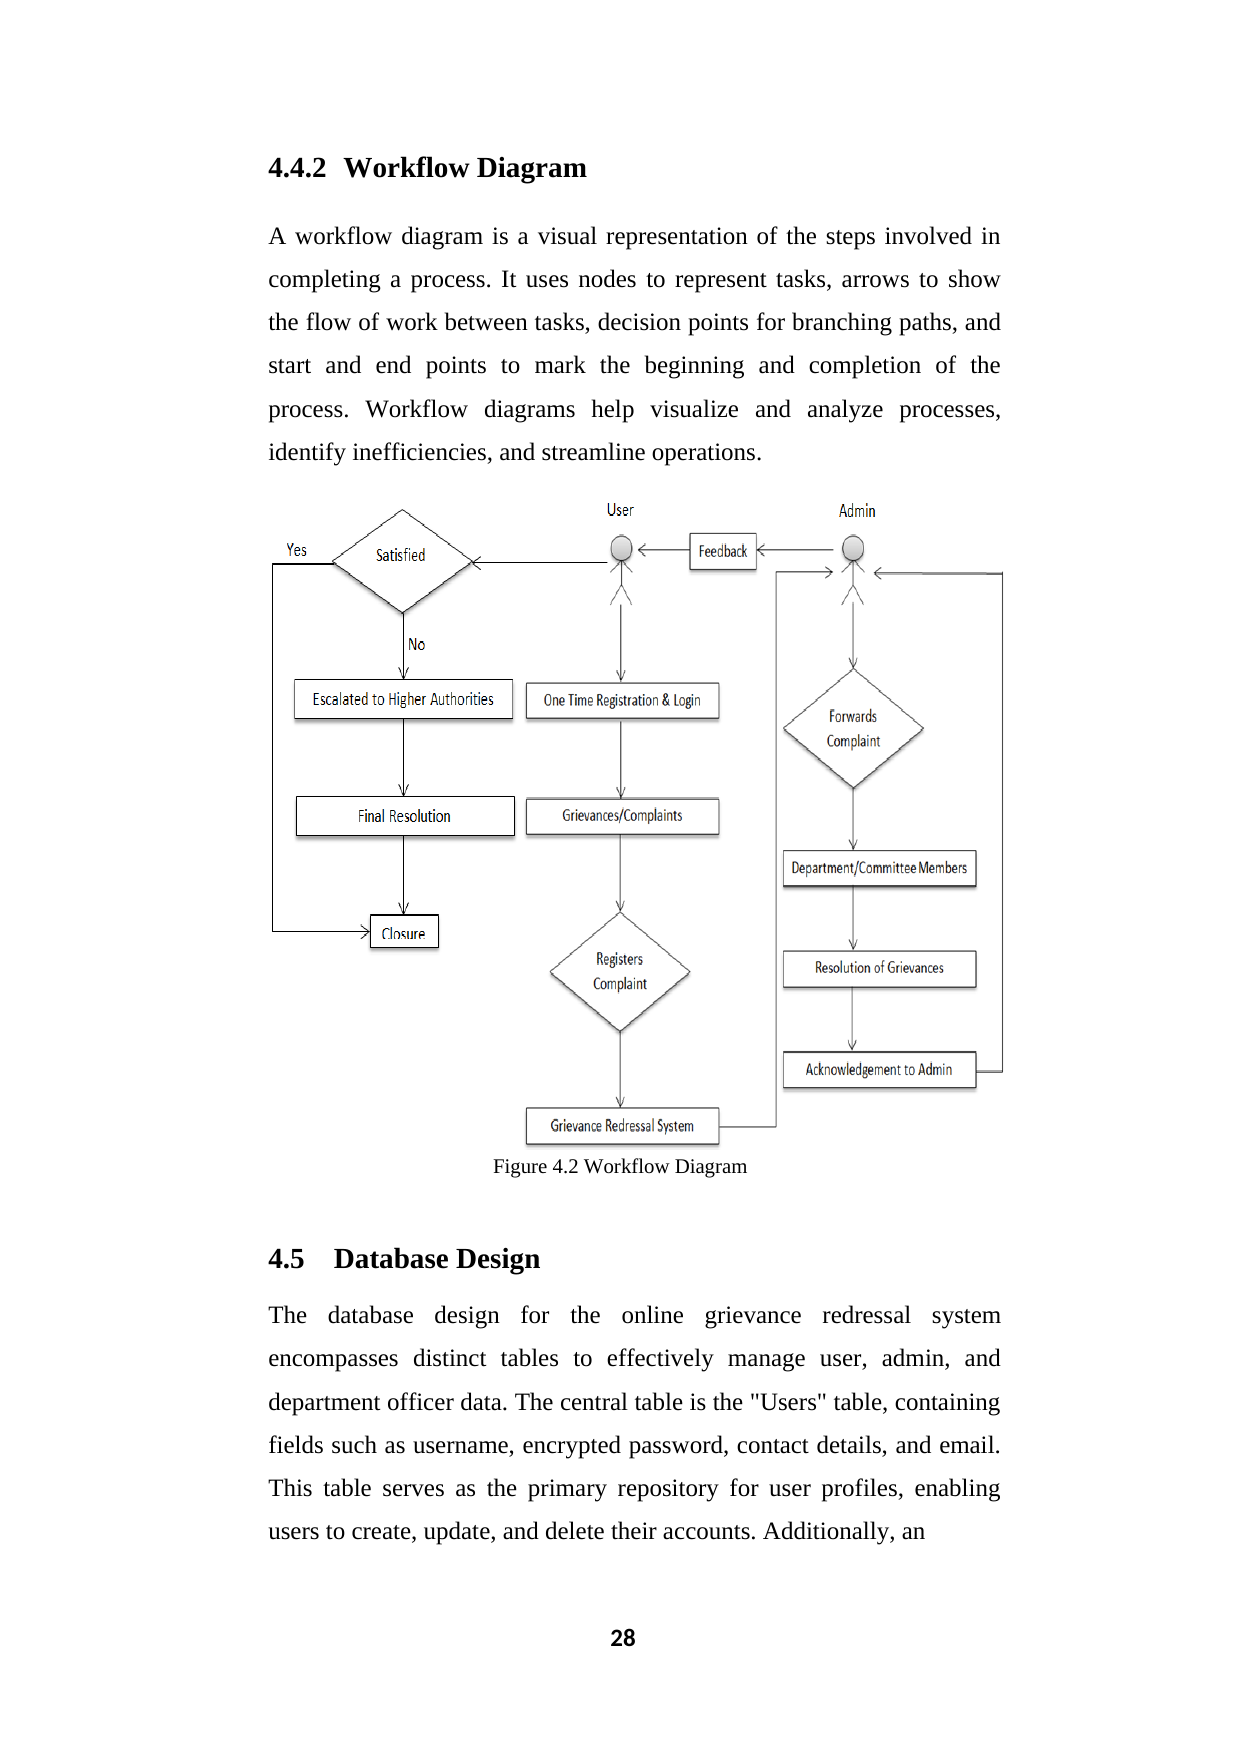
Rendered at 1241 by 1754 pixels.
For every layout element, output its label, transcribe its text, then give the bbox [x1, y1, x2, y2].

list Workflow Diagram [268, 150, 1002, 183]
text The database design for the online grievance redressal system encompasses distinct tables to effectively manage user, admin, and department officer data. The central table is the "Users" table, containing fields such as username, encrypted password, contact details, and email. This table serves as the primary repository for user profiles, enabling users to create, update, and delete their accounts. Additionally, an [268, 1300, 1002, 1545]
list 4.5 Database Design [268, 1241, 1002, 1274]
picture [268, 496, 1004, 1150]
text Figure 4.2 Workflow Diagram [150, 1154, 1090, 1178]
text A workflow diagram is a visual representation of the steps involved in completing a process. It uses nodes to represent tasks, arrows to show the flow of work between tasks, decision points for branching paths, and start and end points to mark the beginning and completion of the process. Workflow diagrams help visualize and analyze processes, identify inefficiencies, and streamline operations. [268, 221, 1002, 466]
